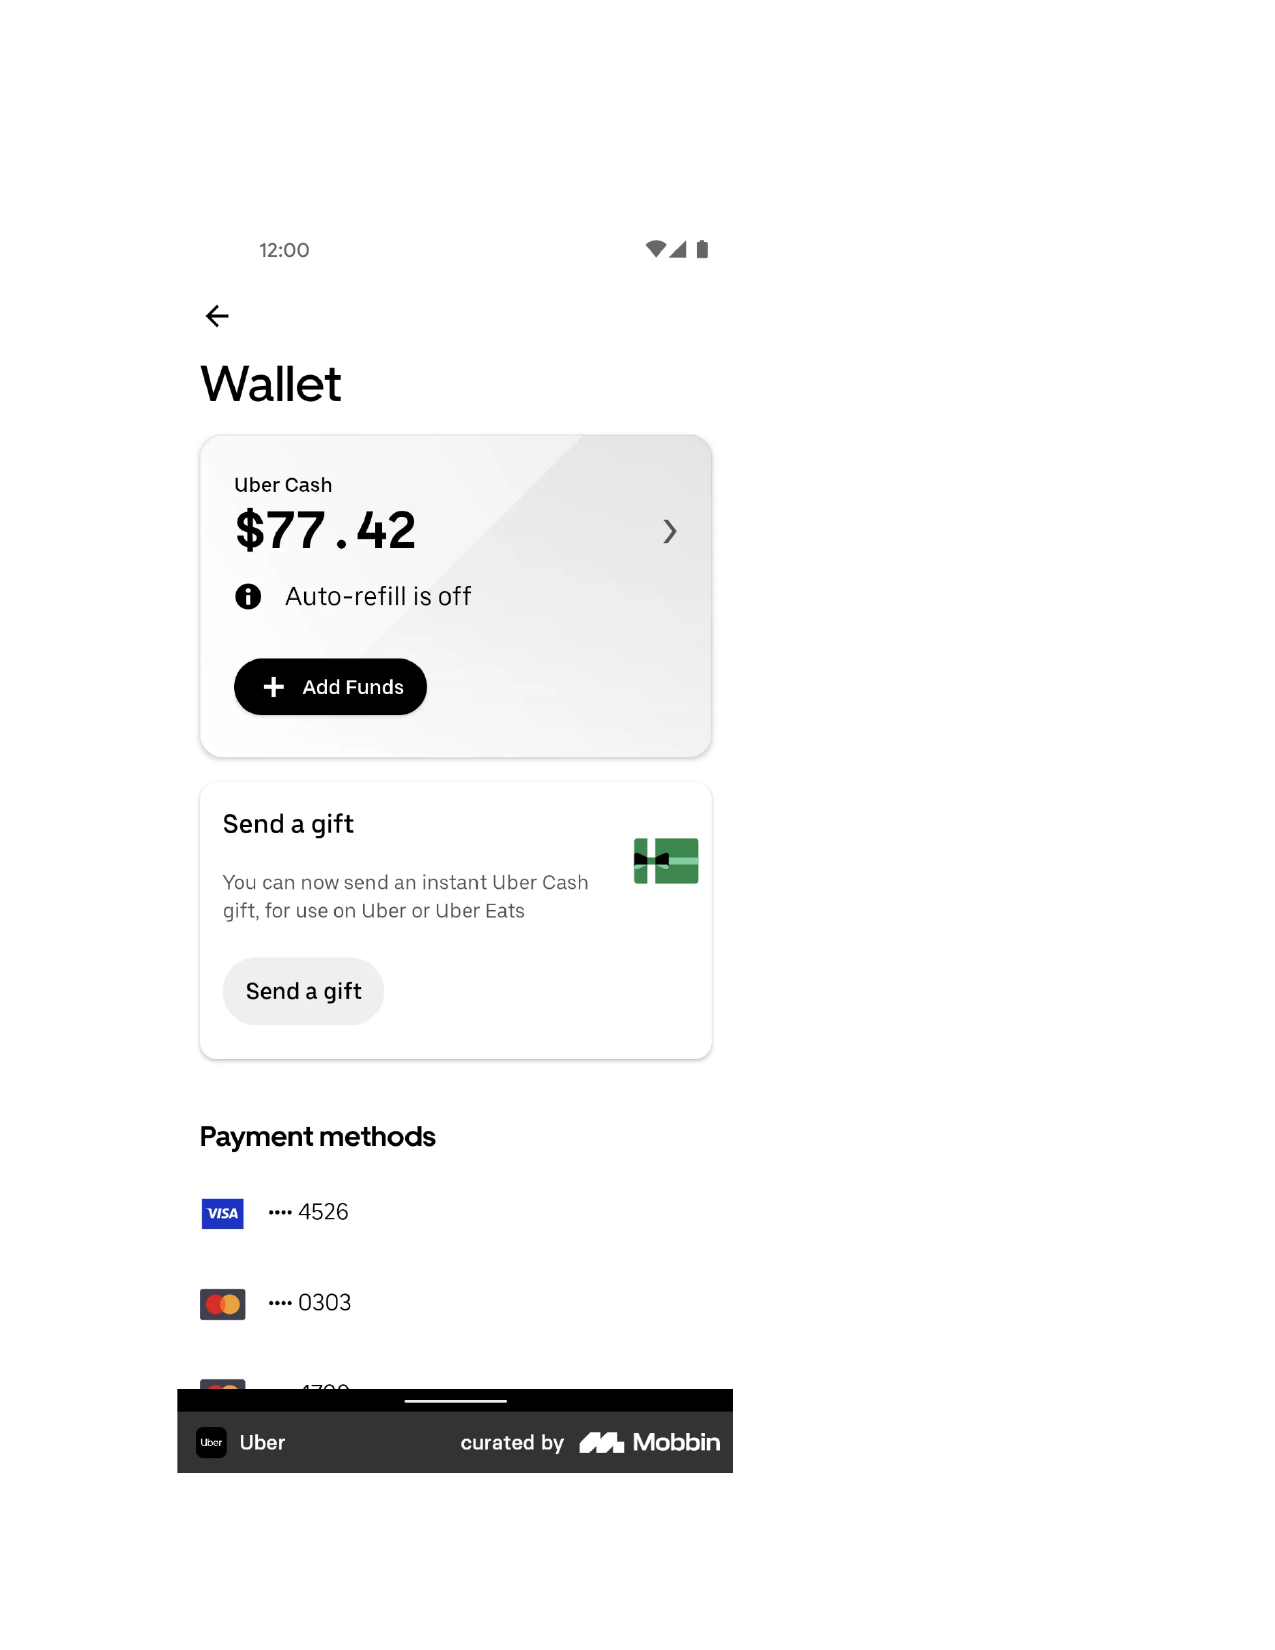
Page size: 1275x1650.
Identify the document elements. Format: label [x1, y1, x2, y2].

picture [177, 206, 733, 1473]
